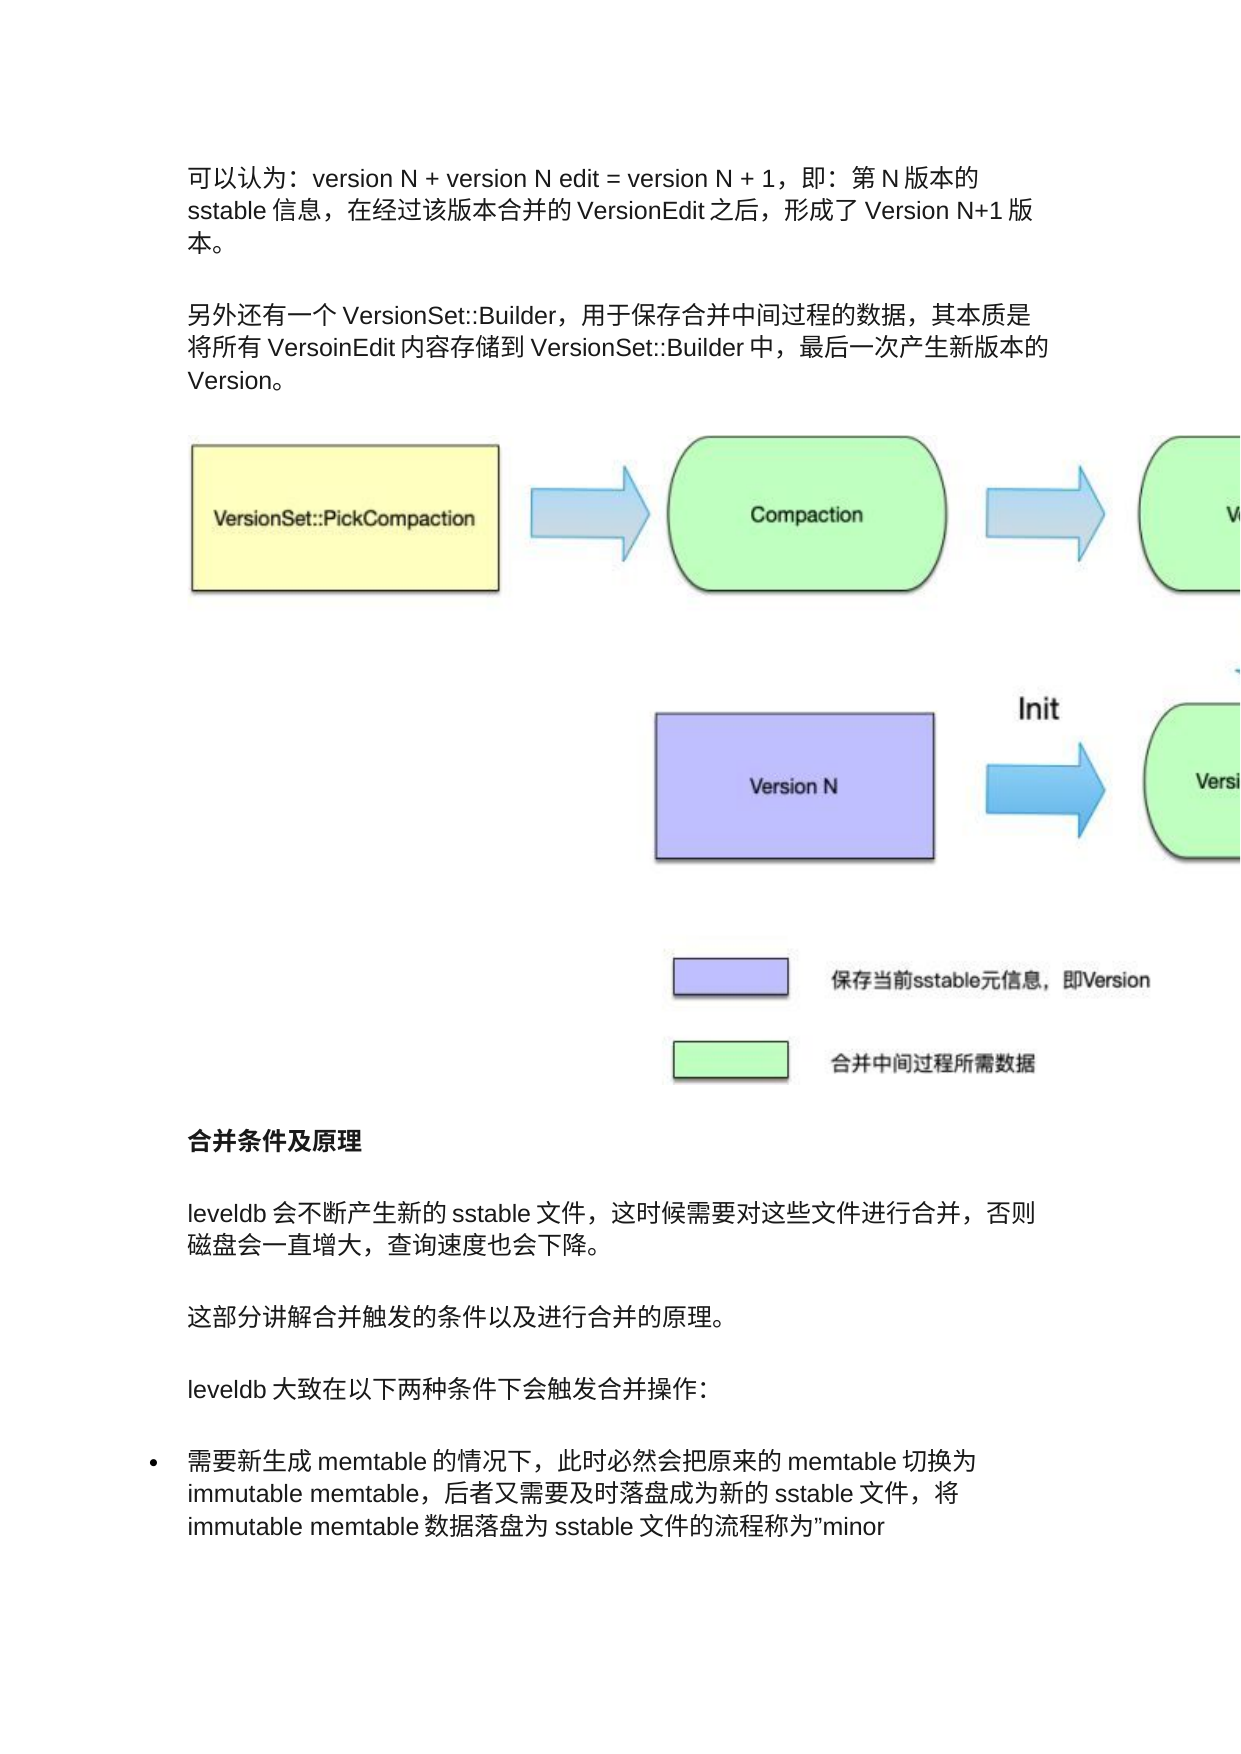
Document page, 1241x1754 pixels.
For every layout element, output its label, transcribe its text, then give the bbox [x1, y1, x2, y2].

text 可以认为：version N + version N edit = version N + 1，即：第N版本的sstable信息，在经过该版本合并的VersionEdit之后，形成了Version N+1版本。 [187, 162, 1053, 259]
text leveldb会不断产生新的sstable文件，这时候需要对这些文件进行合并，否则磁盘会一直增大，查询速度也会下降。 [187, 1197, 1053, 1262]
text 另外还有一个VersionSet::Builder，用于保存合并中间过程的数据，其本质是将所有VersoinEdit内容存储到VersionSet::Builder中，最后一次产生新版本的Version。 [187, 299, 1053, 396]
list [150, 1445, 1053, 1543]
text 合并条件及原理 [187, 1125, 1053, 1158]
text leveldb大致在以下两种条件下会触发合并操作： [187, 1373, 1053, 1406]
text 这部分讲解合并触发的条件以及进行合并的原理。 [187, 1301, 1053, 1334]
picture [187, 435, 1241, 1085]
